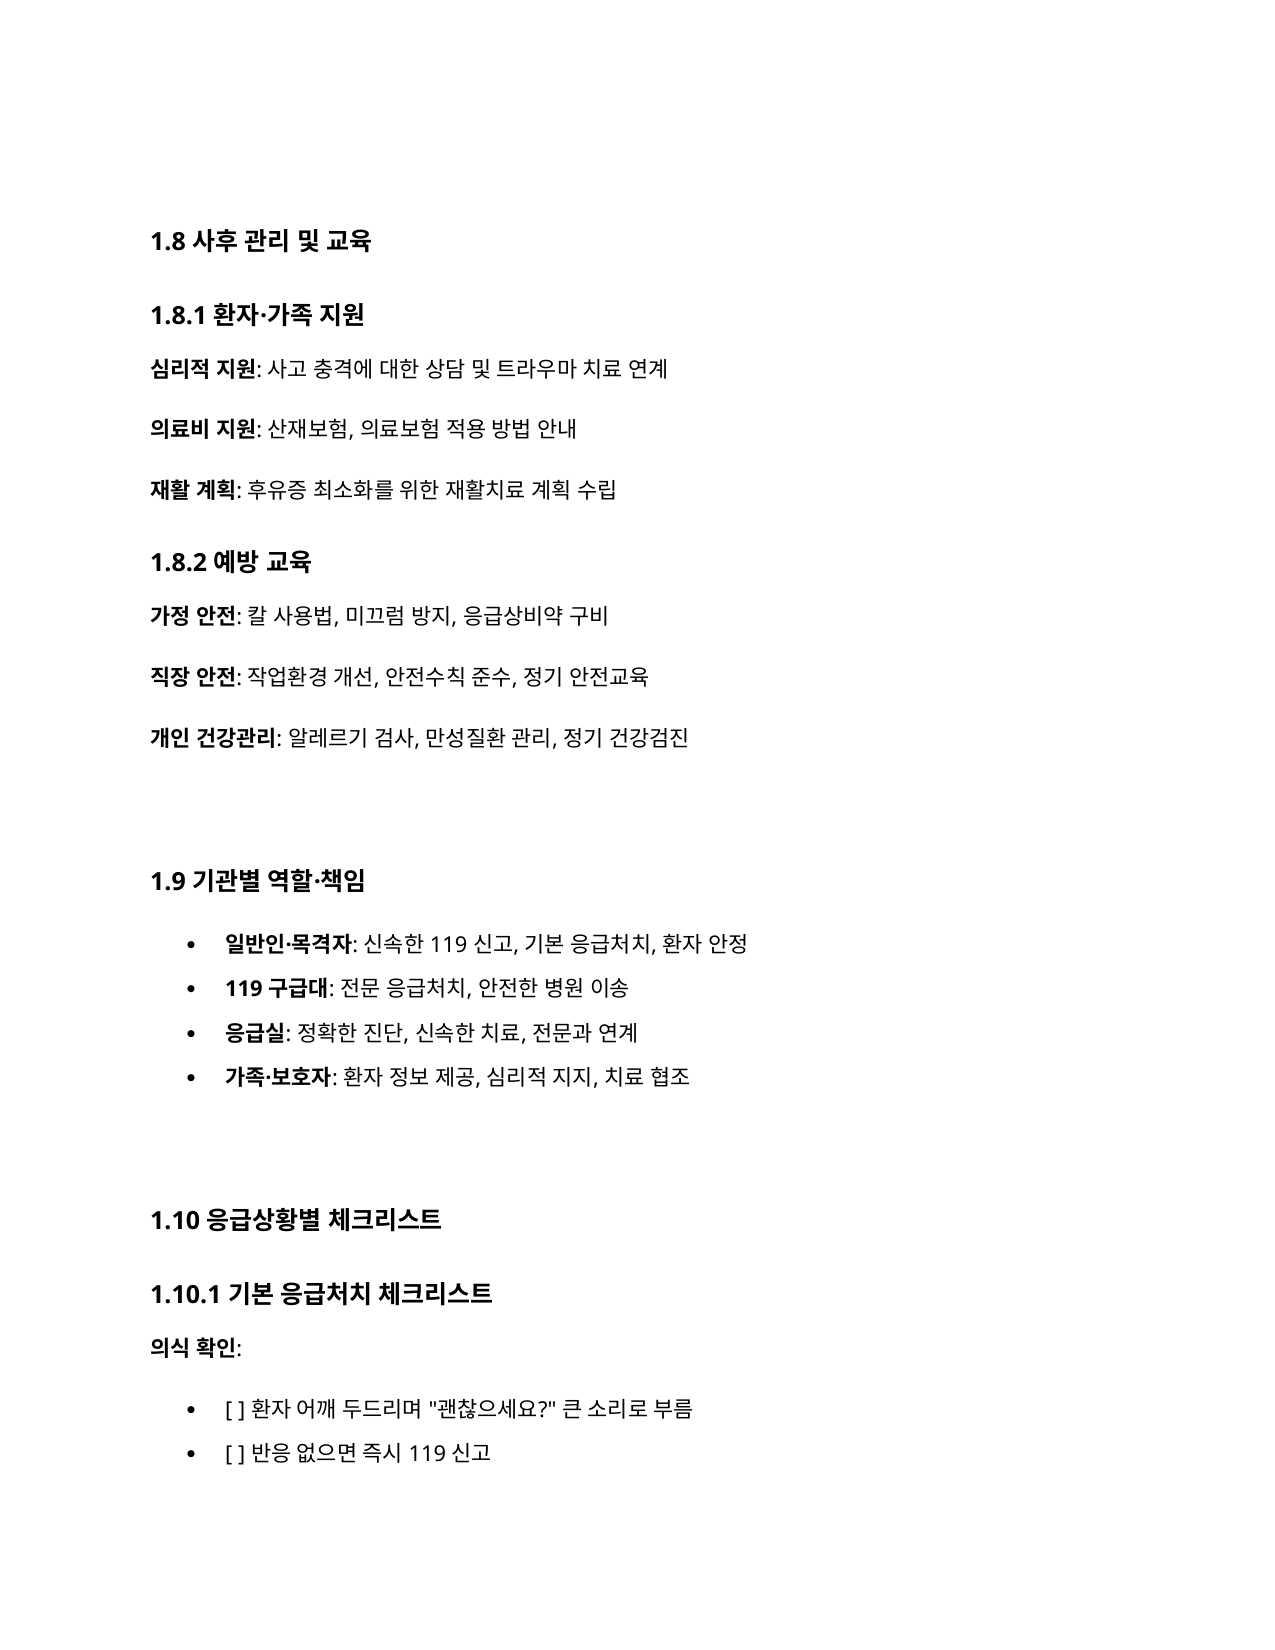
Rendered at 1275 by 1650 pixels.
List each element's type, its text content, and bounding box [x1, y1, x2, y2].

text 의료비 지원: 산재보험, 의료보험 적용 방법 안내 [150, 412, 1125, 444]
text 직장 안전: 작업환경 개선, 안전수칙 준수, 정기 안전교육 [150, 660, 1125, 692]
text 심리적 지원: 사고 충격에 대한 상담 및 트라우마 치료 연계 [150, 352, 1125, 383]
list 응급실: 정확한 진단, 신속한 치료, 전문과 연계 [187, 1016, 1125, 1047]
list 일반인·목격자: 신속한 119 신고, 기본 응급처치, 환자 안정 [187, 927, 1125, 959]
text 개인 건강관리: 알레르기 검사, 만성질환 관리, 정기 건강검진 [150, 721, 1125, 753]
text 1.8 사후 관리 및 교육 [150, 222, 1125, 258]
list [ ] 반응 없으면 즉시 119 신고 [187, 1436, 1125, 1468]
text 재활 계획: 후유증 최소화를 위한 재활치료 계획 수립 [150, 473, 1125, 505]
text 의식 확인: [150, 1331, 1125, 1362]
list 119 구급대: 전문 응급처치, 안전한 병원 이송 [187, 971, 1125, 1003]
list 가족·보호자: 환자 정보 제공, 심리적 지지, 치료 협조 [187, 1060, 1125, 1092]
text 1.8.2 예방 교육 [150, 543, 1125, 579]
text 1.9 기관별 역할·책임 [150, 862, 1125, 898]
text 1.10 응급상황별 체크리스트 [150, 1201, 1125, 1237]
text 가정 안전: 칼 사용법, 미끄럼 방지, 응급상비약 구비 [150, 599, 1125, 631]
text 1.10.1 기본 응급처치 체크리스트 [150, 1274, 1125, 1311]
list [ ] 환자 어깨 두드리며 "괜찮으세요?" 큰 소리로 부름 [187, 1392, 1125, 1423]
text 1.8.1 환자·가족 지원 [150, 295, 1125, 332]
